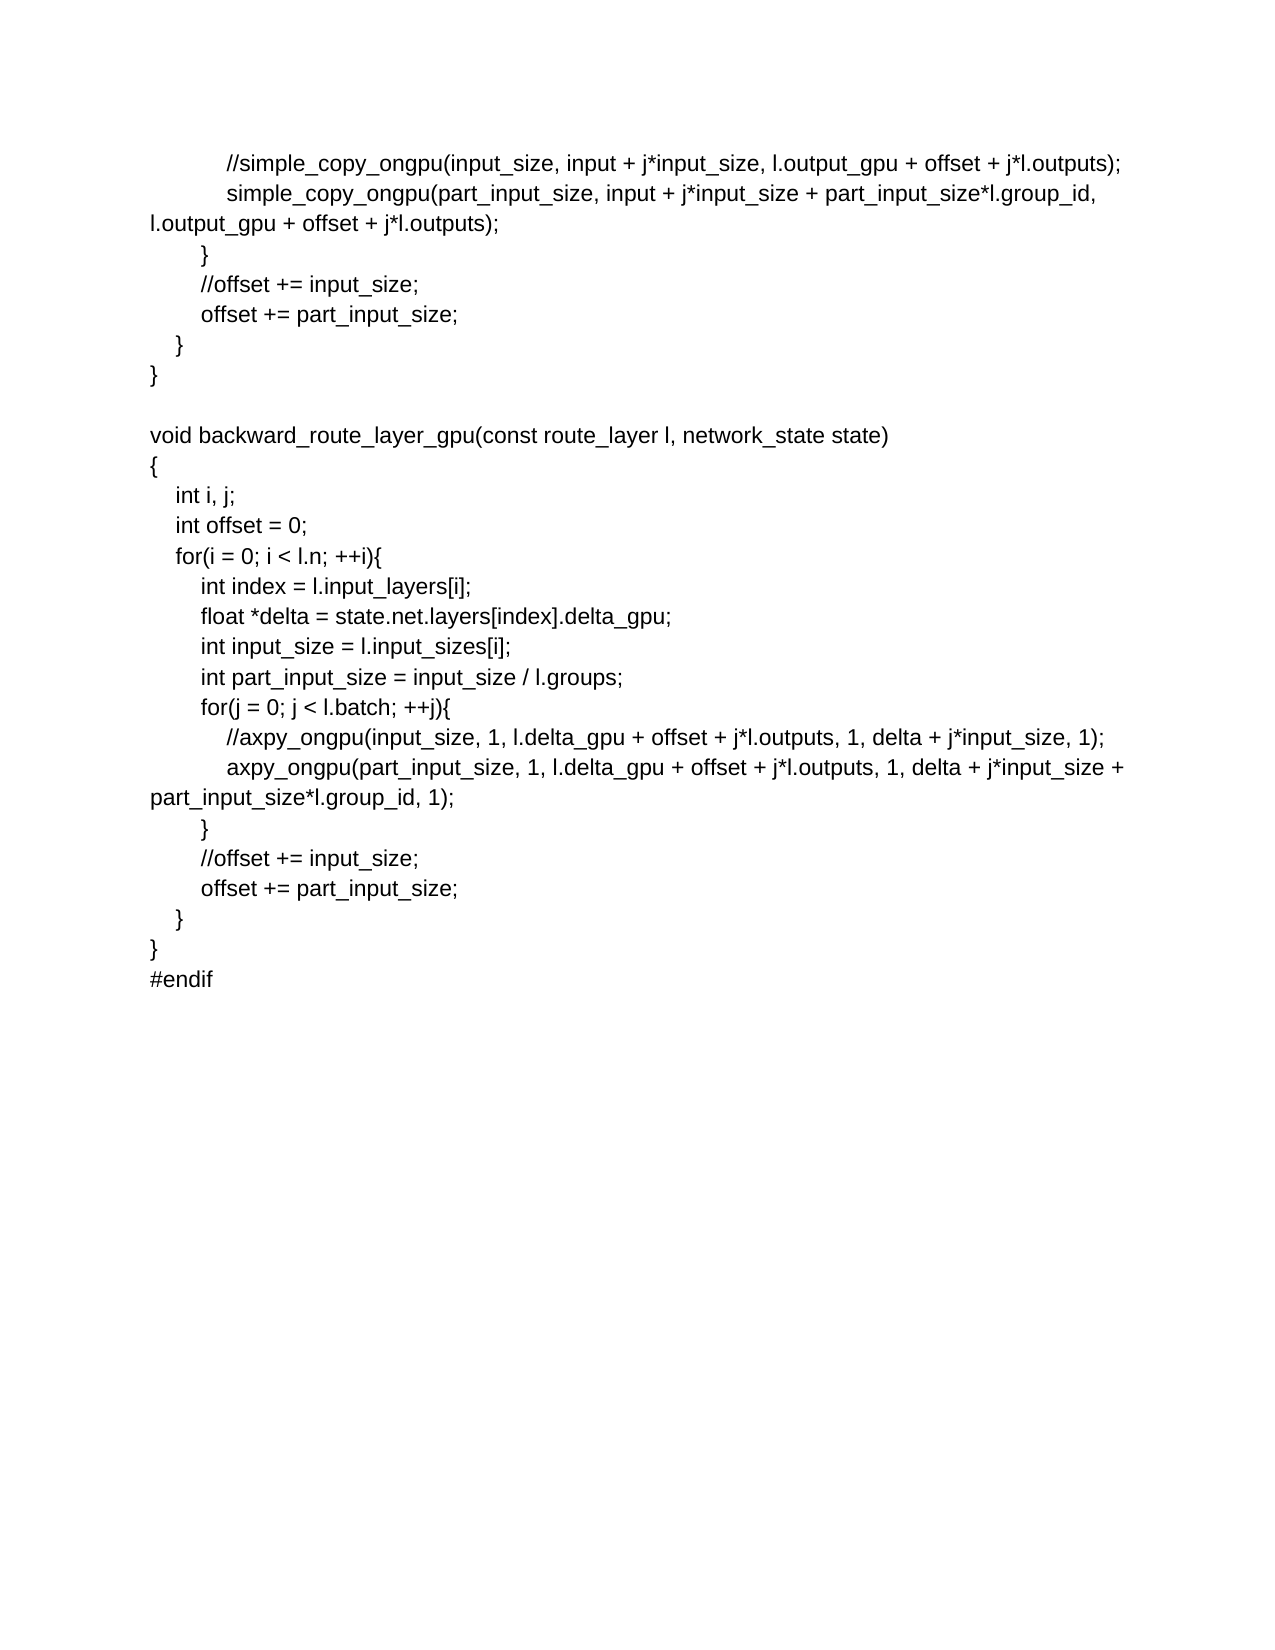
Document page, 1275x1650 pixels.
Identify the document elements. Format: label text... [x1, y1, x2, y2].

text } [150, 331, 1125, 358]
text } [150, 241, 1125, 267]
text //simple_copy_ongpu(input_size, input + j*input_size, l.output_gpu + offset + j*l.outputs); [150, 150, 1125, 176]
text for(i = 0; i < l.n; ++i){ [150, 543, 1125, 569]
text simple_copy_ongpu(part_input_size, input + j*input_size + part_input_size*l.group_id, l.output_gpu + offset + j*l.outputs); [150, 180, 1125, 237]
text //offset += input_size; [150, 845, 1125, 871]
text void backward_route_layer_gpu(const route_layer l, network_state state) [150, 422, 1125, 448]
text offset += part_input_size; [150, 301, 1125, 327]
text } [150, 814, 1125, 841]
text } [150, 905, 1125, 932]
text offset += part_input_size; [150, 875, 1125, 901]
text axpy_ongpu(part_input_size, 1, l.delta_gpu + offset + j*l.outputs, 1, delta + j*input_size + part_input_size*l.group_id, 1); [150, 754, 1125, 811]
text int part_input_size = input_size / l.groups; [150, 663, 1125, 690]
text #endif [150, 966, 1125, 992]
text int input_size = l.input_sizes[i]; [150, 633, 1125, 660]
text float *delta = state.net.layers[index].delta_gpu; [150, 603, 1125, 629]
text //axpy_ongpu(input_size, 1, l.delta_gpu + offset + j*l.outputs, 1, delta + j*input_size, 1); [150, 724, 1125, 750]
text } [150, 361, 1125, 388]
text for(j = 0; j < l.batch; ++j){ [150, 694, 1125, 720]
text } [150, 935, 1125, 962]
text int offset = 0; [150, 512, 1125, 539]
text //offset += input_size; [150, 271, 1125, 297]
text int index = l.input_layers[i]; [150, 573, 1125, 599]
text { [150, 452, 1125, 478]
text int i, j; [150, 482, 1125, 509]
